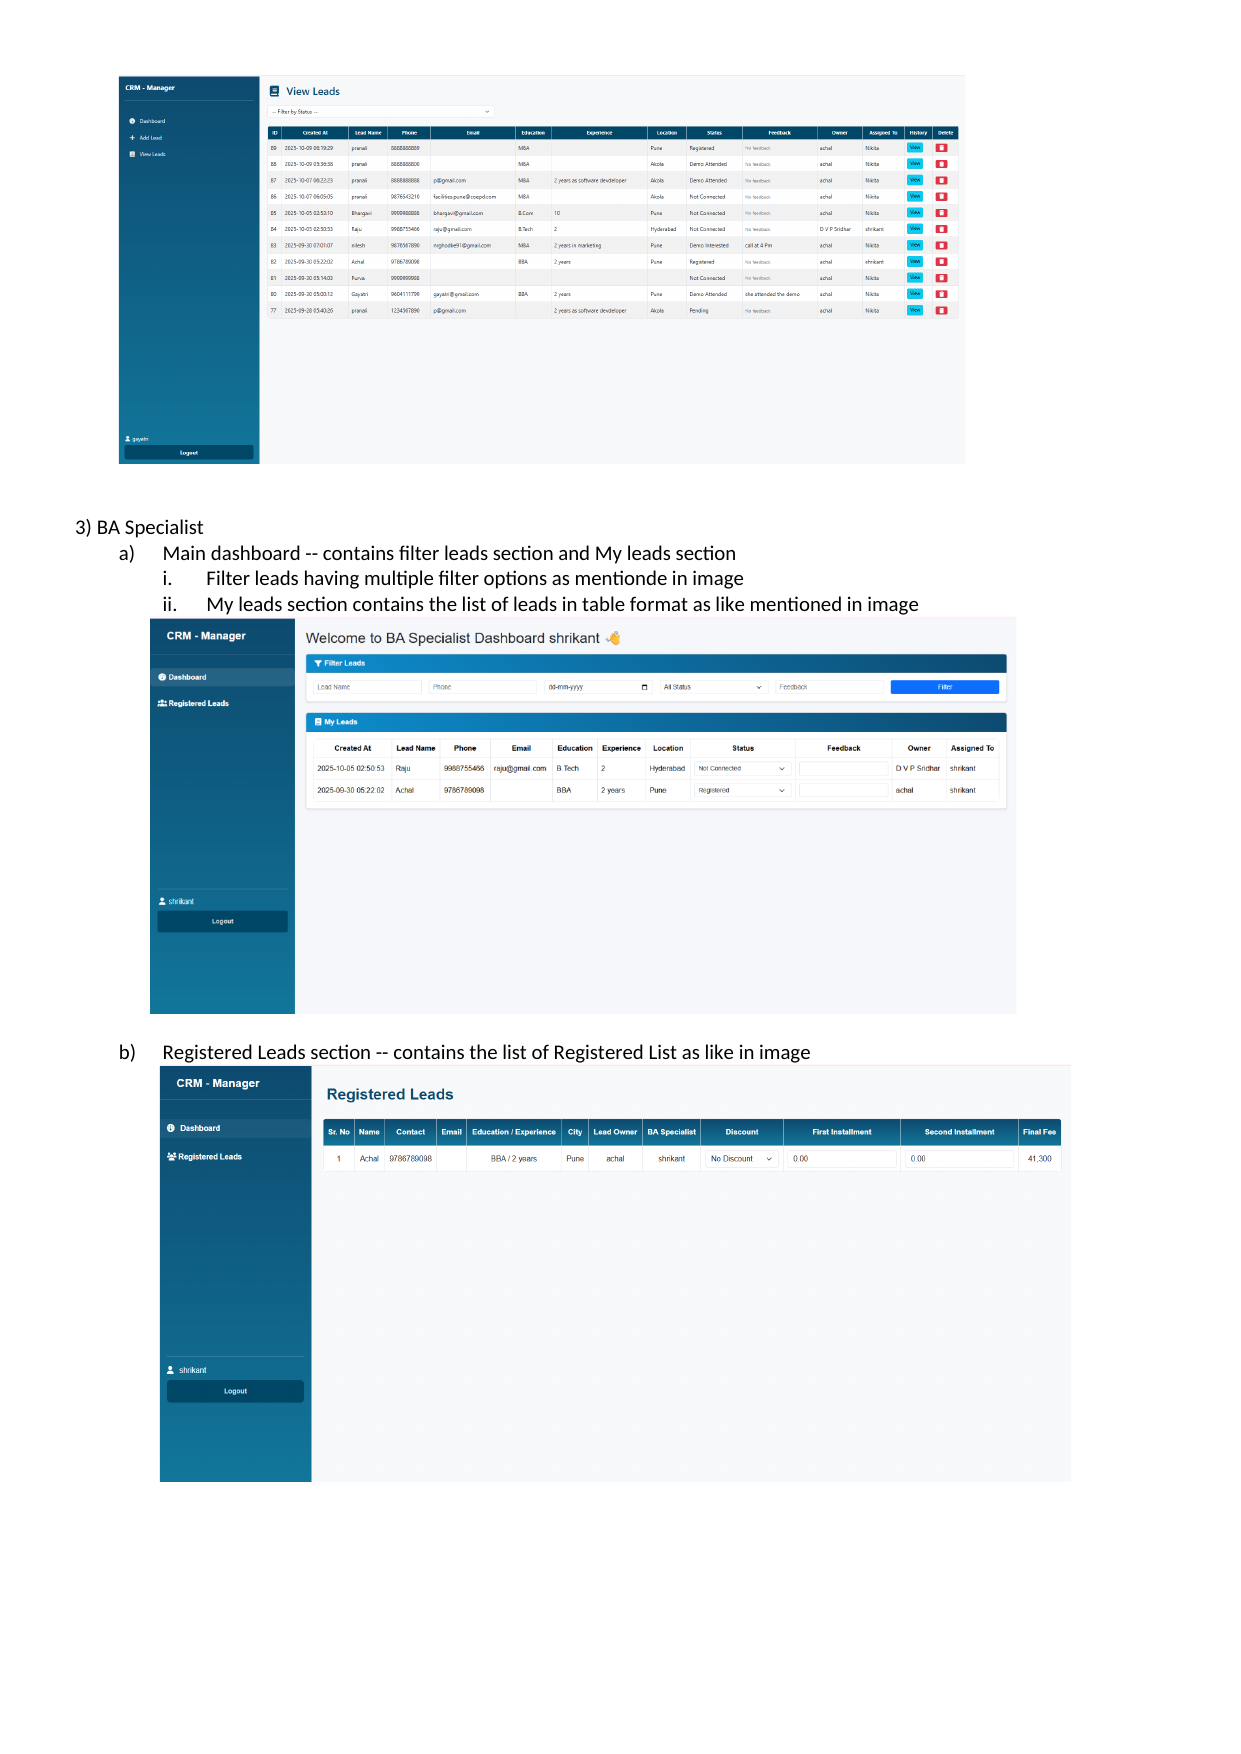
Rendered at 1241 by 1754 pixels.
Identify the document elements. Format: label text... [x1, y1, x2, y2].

list BA Specialist [75, 514, 1165, 540]
picture [118, 75, 966, 464]
picture [150, 616, 1017, 1014]
list Main dashboard -- contains filter leads section and My leads section [119, 540, 1165, 565]
list My leads section contains the list of leads in table format as like mentioned in image [162, 591, 1165, 616]
picture [159, 1064, 1072, 1482]
list Filter leads having multiple filter options as mentionde in image [162, 565, 1165, 591]
list Registered Leads section -- contains the list of Registered List as like in image [119, 1039, 1165, 1064]
